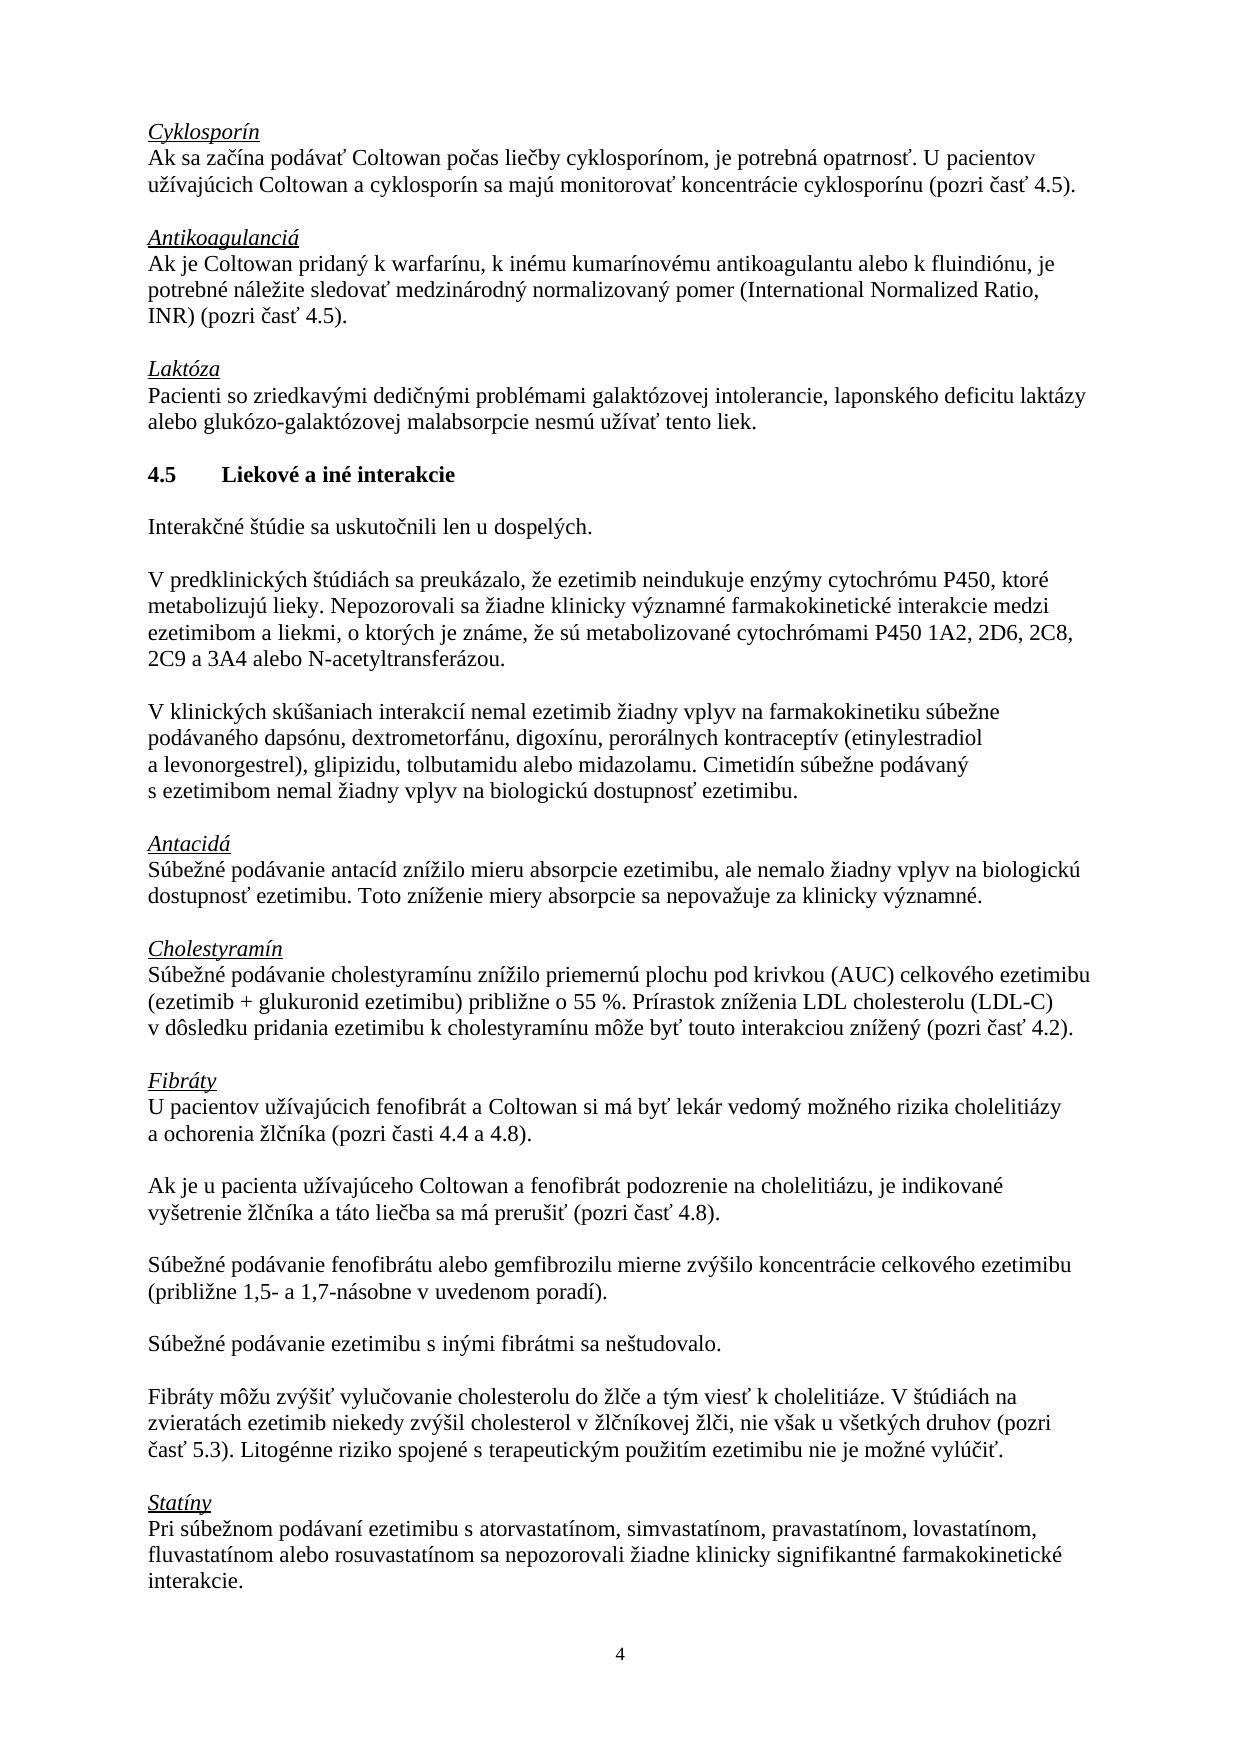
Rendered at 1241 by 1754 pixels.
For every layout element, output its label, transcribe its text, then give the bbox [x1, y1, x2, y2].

text Súbežné podávanie ezetimibu s inými fibrátmi sa neštudovalo. [148, 1330, 1092, 1357]
text Fibráty môžu zvýšiť vylučovanie cholesterolu do žlče a tým viesť k cholelitiáze. V štúdiách na zvieratách ezetimib niekedy zvýšil cholesterol v žlčníkovej žlči, nie však u všetkých druhov (pozri časť 5.3). Litogénne riziko spojené s terapeutickým použitím ezetimibu nie je možné vylúčiť. [148, 1383, 1092, 1462]
text Antacidá [148, 830, 1092, 856]
text Ak sa začína podávať Coltowan počas liečby cyklosporínom, je potrebná opatrnosť. U pacientov užívajúcich Coltowan a cyklosporín sa majú monitorovať koncentrácie cyklosporínu (pozri časť 4.5). [148, 144, 1092, 197]
text Pri súbežnom podávaní ezetimibu s atorvastatínom, simvastatínom, pravastatínom, lovastatínom, fluvastatínom alebo rosuvastatínom sa nepozorovali žiadne klinicky signifikantné farmakokinetické interakcie. [148, 1515, 1092, 1594]
text Fibráty [148, 1067, 1092, 1093]
text V klinických skúšaniach interakcií nemal ezetimib žiadny vplyv na farmakokinetiku súbežne podávaného dapsónu, dextrometorfánu, digoxínu, perorálnych kontraceptív (etinylestradiol a levonorgestrel), glipizidu, tolbutamidu alebo midazolamu. Cimetidín súbežne podávaný s ezetimibom nemal žiadny vplyv na biologickú dostupnosť ezetimibu. [148, 698, 1092, 803]
text Súbežné podávanie cholestyramínu znížilo priemernú plochu pod krivkou (AUC) celkového ezetimibu (ezetimib + glukuronid ezetimibu) približne o 55 %. Prírastok zníženia LDL cholesterolu (LDL-C) v dôsledku pridania ezetimibu k cholestyramínu môže byť touto interakciou znížený (pozri časť 4.2). [148, 961, 1092, 1041]
text Súbežné podávanie antacíd znížilo mieru absorpcie ezetimibu, ale nemalo žiadny vplyv na biologickú dostupnosť ezetimibu. Toto zníženie miery absorpcie sa nepovažuje za klinicky významné. [148, 856, 1092, 909]
text Interakčné štúdie sa uskutočnili len u dospelých. [148, 513, 1092, 540]
text 4.5 Liekové a iné interakcie [148, 461, 1092, 487]
text V predklinických štúdiách sa preukázalo, že ezetimib neindukuje enzýmy cytochrómu P450, ktoré metabolizujú lieky. Nepozorovali sa žiadne klinicky významné farmakokinetické interakcie medzi ezetimibom a liekmi, o ktorých je známe, že sú metabolizované cytochrómami P450 1A2, 2D6, 2C8, 2C9 a 3A4 alebo N-acetyltransferázou. [148, 566, 1092, 672]
text Statíny [148, 1488, 1092, 1515]
text U pacientov užívajúcich fenofibrát a Coltowan si má byť lekár vedomý možného rizika cholelitiázy a ochorenia žlčníka (pozri časti 4.4 a 4.8). [148, 1093, 1092, 1146]
text Laktóza [148, 355, 1092, 382]
text Súbežné podávanie fenofibrátu alebo gemfibrozilu mierne zvýšilo koncentrácie celkového ezetimibu (približne 1,5- a 1,7-násobne v uvedenom poradí). [148, 1251, 1092, 1304]
text Cyklosporín [148, 118, 1092, 144]
text Cholestyramín [148, 935, 1092, 961]
text Antikoagulanciá [148, 223, 1092, 250]
text Pacienti so zriedkavými dedičnými problémami galaktózovej intolerancie, laponského deficitu laktázy alebo glukózo-galaktózovej malabsorpcie nesmú užívať tento liek. [148, 382, 1092, 434]
text Ak je u pacienta užívajúceho Coltowan a fenofibrát podozrenie na cholelitiázu, je indikované vyšetrenie žlčníka a táto liečba sa má prerušiť (pozri časť 4.8). [148, 1172, 1092, 1225]
text Ak je Coltowan pridaný k warfarínu, k inému kumarínovému antikoagulantu alebo k fluindiónu, je potrebné náležite sledovať medzinárodný normalizovaný pomer (International Normalized Ratio, INR) (pozri časť 4.5). [148, 250, 1092, 329]
